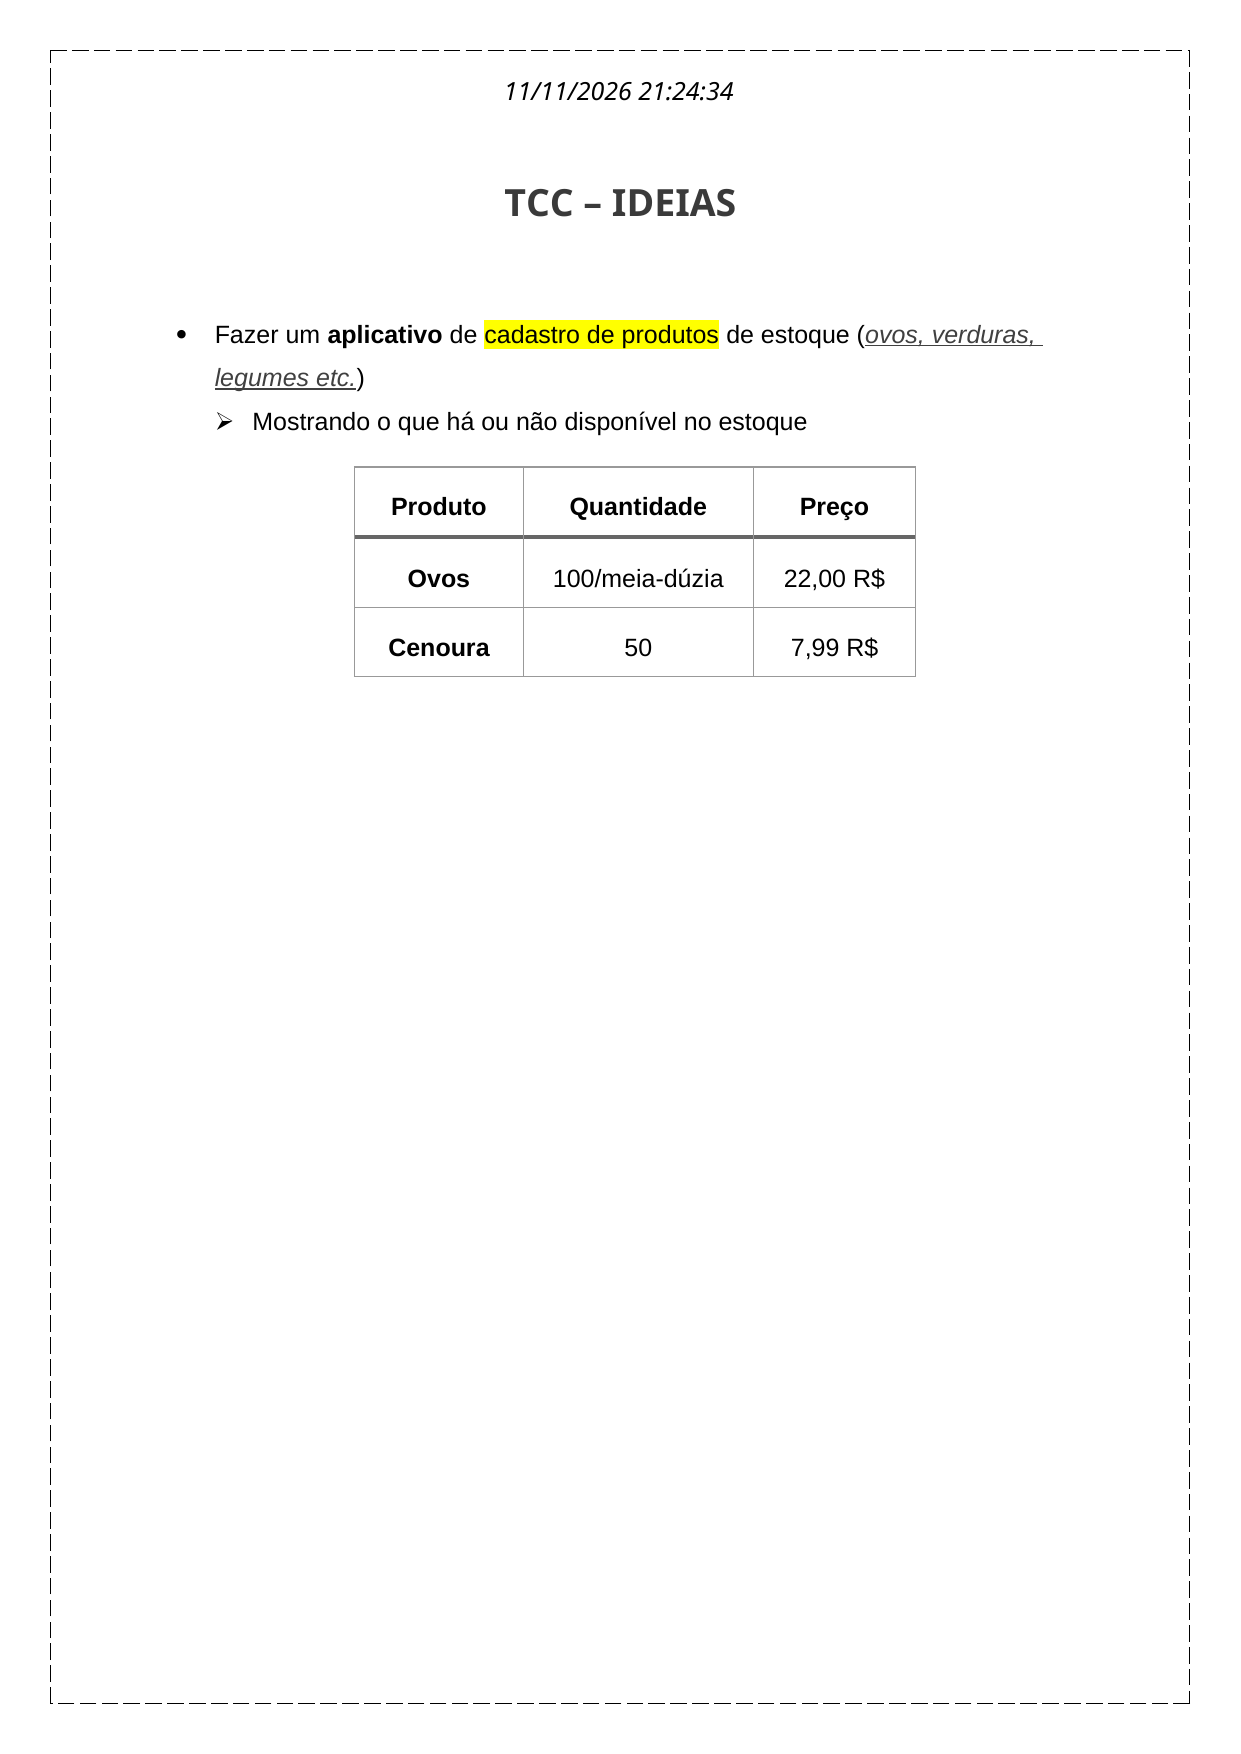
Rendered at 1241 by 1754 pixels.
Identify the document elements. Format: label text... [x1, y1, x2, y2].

table_cell 100/meia-dúzia [524, 539, 753, 607]
table_cell Cenoura [355, 608, 523, 676]
table_header Preço [754, 468, 915, 535]
table_cell 22,00 R$ [754, 539, 915, 607]
list Mostrando o que há ou não disponível no estoque [214, 406, 1063, 435]
table_cell 7,99 R$ [754, 608, 915, 676]
list Fazer um aplicativo de cadastro de produtos de estoque (ovos, verduras, legumes etc.) [177, 320, 1063, 392]
text TCC – IDEIAS [177, 176, 1063, 227]
table_cell Ovos [355, 539, 523, 607]
table_header Quantidade [524, 468, 753, 535]
table_cell 50 [524, 608, 753, 676]
table_header Produto [355, 468, 523, 535]
